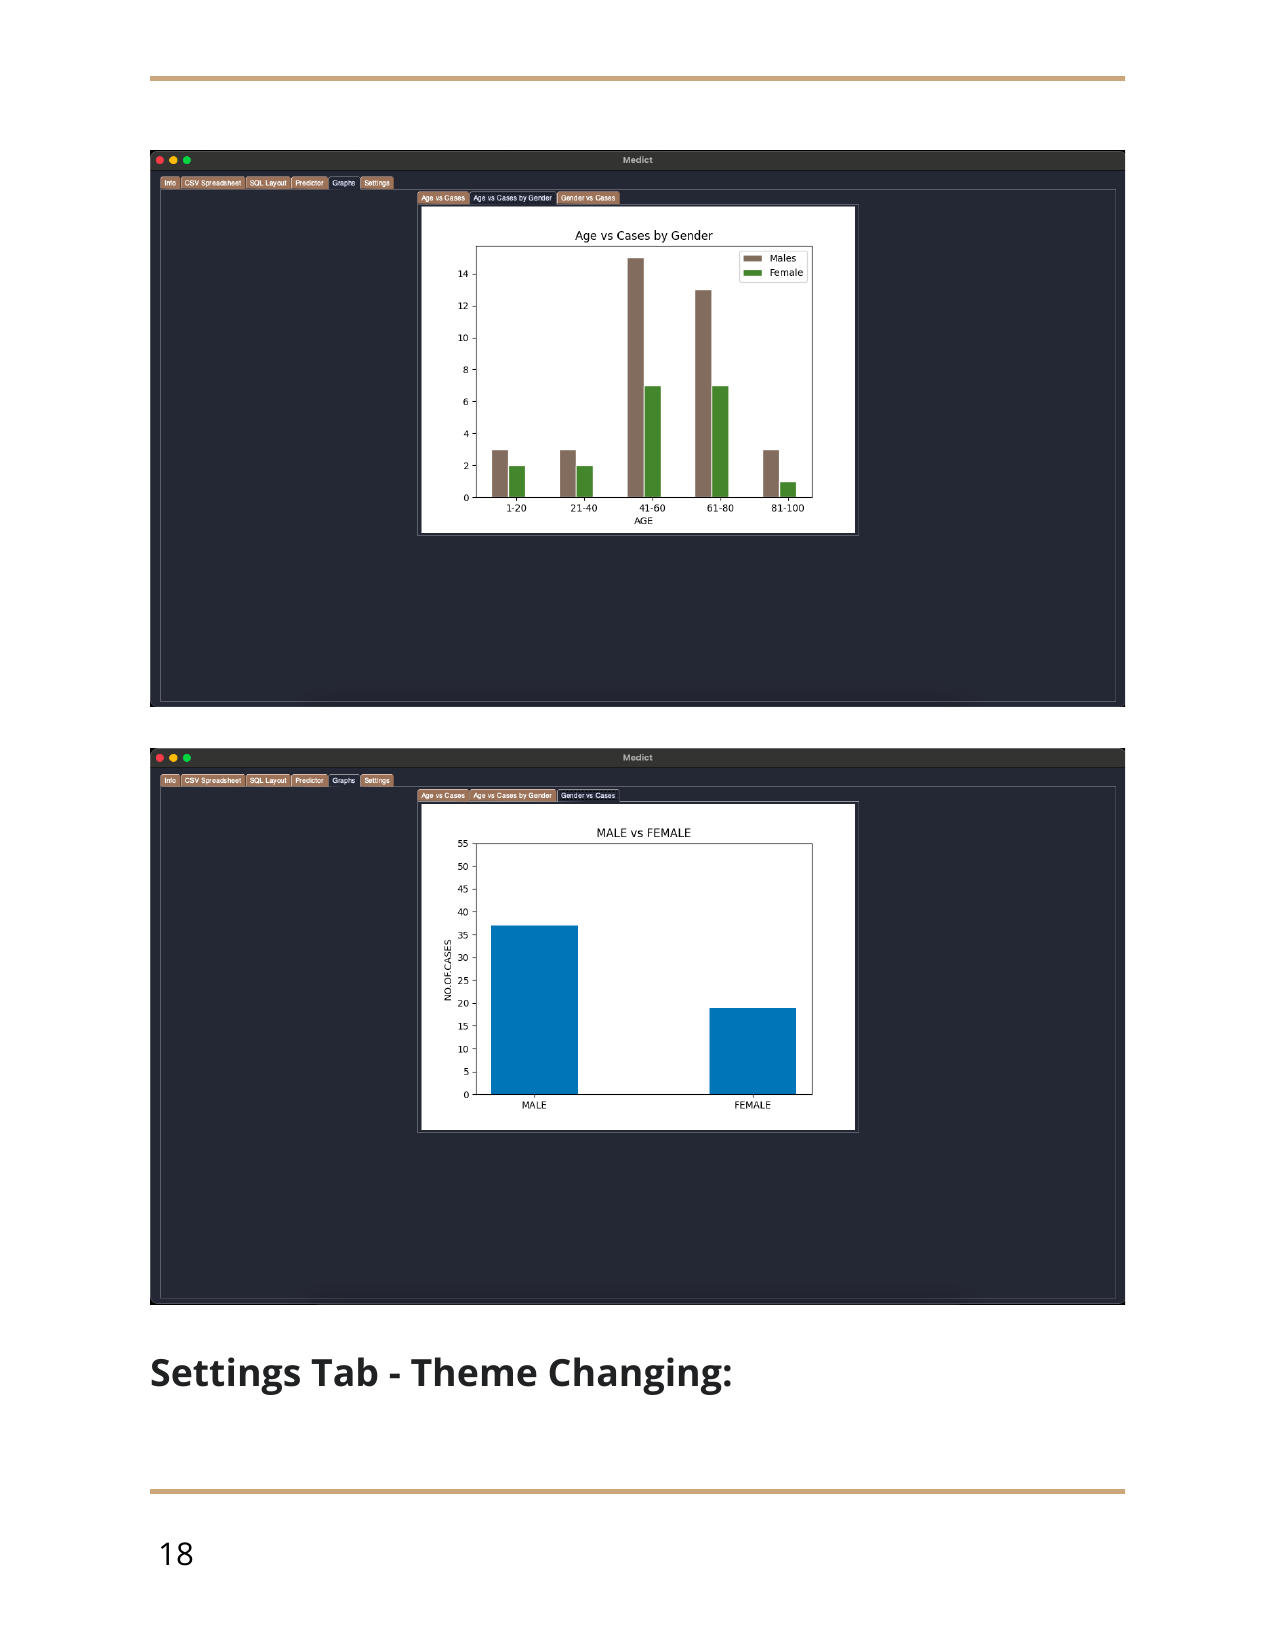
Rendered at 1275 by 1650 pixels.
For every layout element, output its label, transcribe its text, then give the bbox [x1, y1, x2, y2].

picture [150, 748, 1125, 1305]
picture [150, 150, 1125, 707]
subtitle Settings Tab - Theme Changing: [150, 1347, 1125, 1398]
picture [150, 1489, 1125, 1494]
picture [150, 76, 1125, 81]
